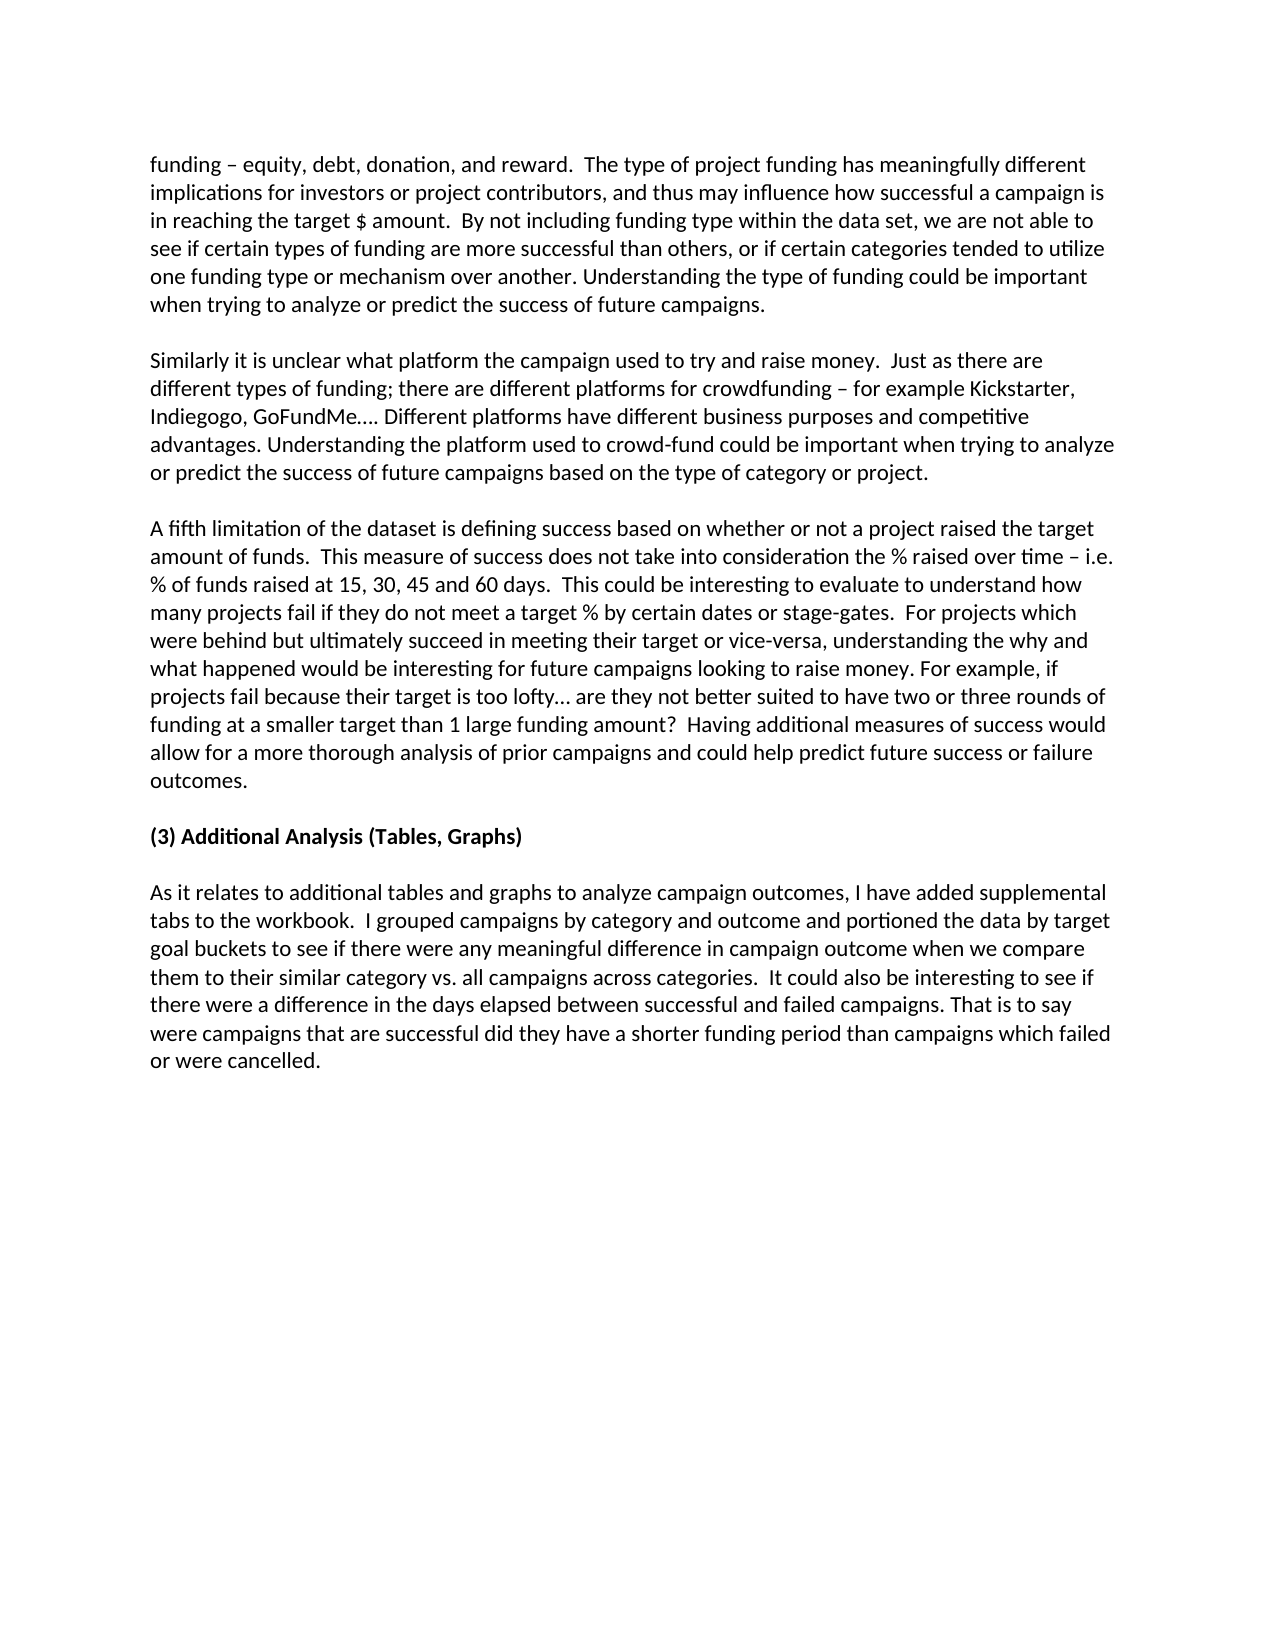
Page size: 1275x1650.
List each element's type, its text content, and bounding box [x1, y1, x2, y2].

text (3) Additional Analysis (Tables, Graphs) [150, 822, 1125, 851]
text As it relates to additional tables and graphs to analyze campaign outcomes, I have added supplemental tabs to the workbook. I grouped campaigns by category and outcome and portioned the data by target goal buckets to see if there were any meaningful difference in campaign outcome when we compare them to their similar category vs. all campaigns across categories. It could also be interesting to see if there were a difference in the days elapsed between successful and failed campaigns. That is to say were campaigns that are successful did they have a shorter funding period than campaigns which failed or were cancelled. [150, 878, 1125, 1075]
text A fifth limitation of the dataset is defining success based on whether or not a project raised the target amount of funds. This measure of success does not take into consideration the % raised over time – i.e. % of funds raised at 15, 30, 45 and 60 days. This could be interesting to evaluate to understand how many projects fail if they do not meet a target % by certain dates or stage-gates. For projects which were behind but ultimately succeed in meeting their target or vice-versa, understanding the why and what happened would be interesting for future campaigns looking to raise money. For example, if projects fail because their target is too lofty… are they not better suited to have two or three rounds of funding at a smaller target than 1 large funding amount? Having additional measures of success would allow for a more thorough analysis of prior campaigns and could help predict future success or failure outcomes. [150, 514, 1125, 794]
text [150, 150, 1125, 318]
text Similarly it is unclear what platform the campaign used to try and raise money. Just as there are different types of funding; there are different platforms for crowdfunding – for example Kickstarter, Indiegogo, GoFundMe…. Different platforms have different business purposes and competitive advantages. Understanding the platform used to crowd-fund could be important when trying to analyze or predict the success of future campaigns based on the type of category or project. [150, 346, 1125, 486]
